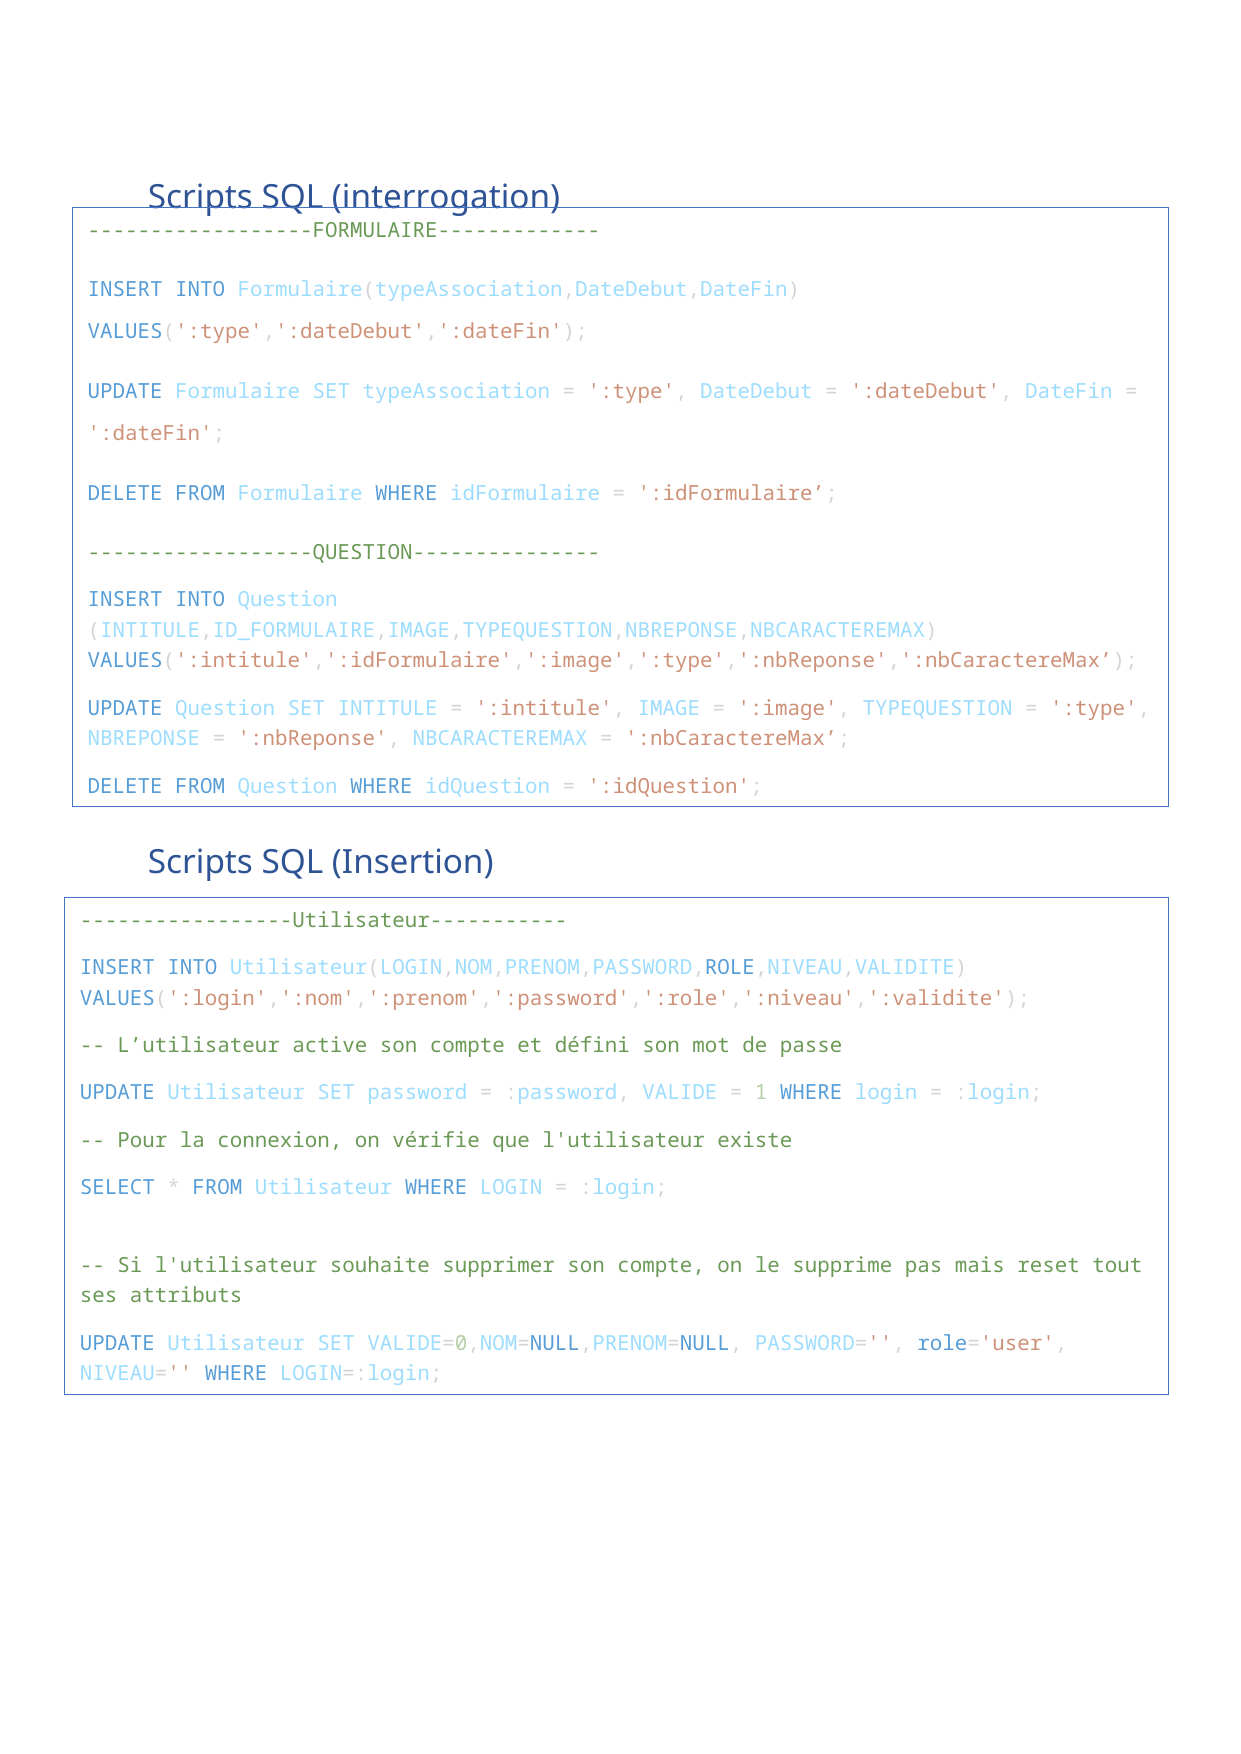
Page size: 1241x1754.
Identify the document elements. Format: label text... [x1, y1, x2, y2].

subtitle Scripts SQL (Insertion) [148, 898, 1093, 933]
subtitle Scripts SQL (interrogation) [148, 173, 1093, 207]
subtitle Scripts SQL (Insertion) [148, 838, 1093, 897]
